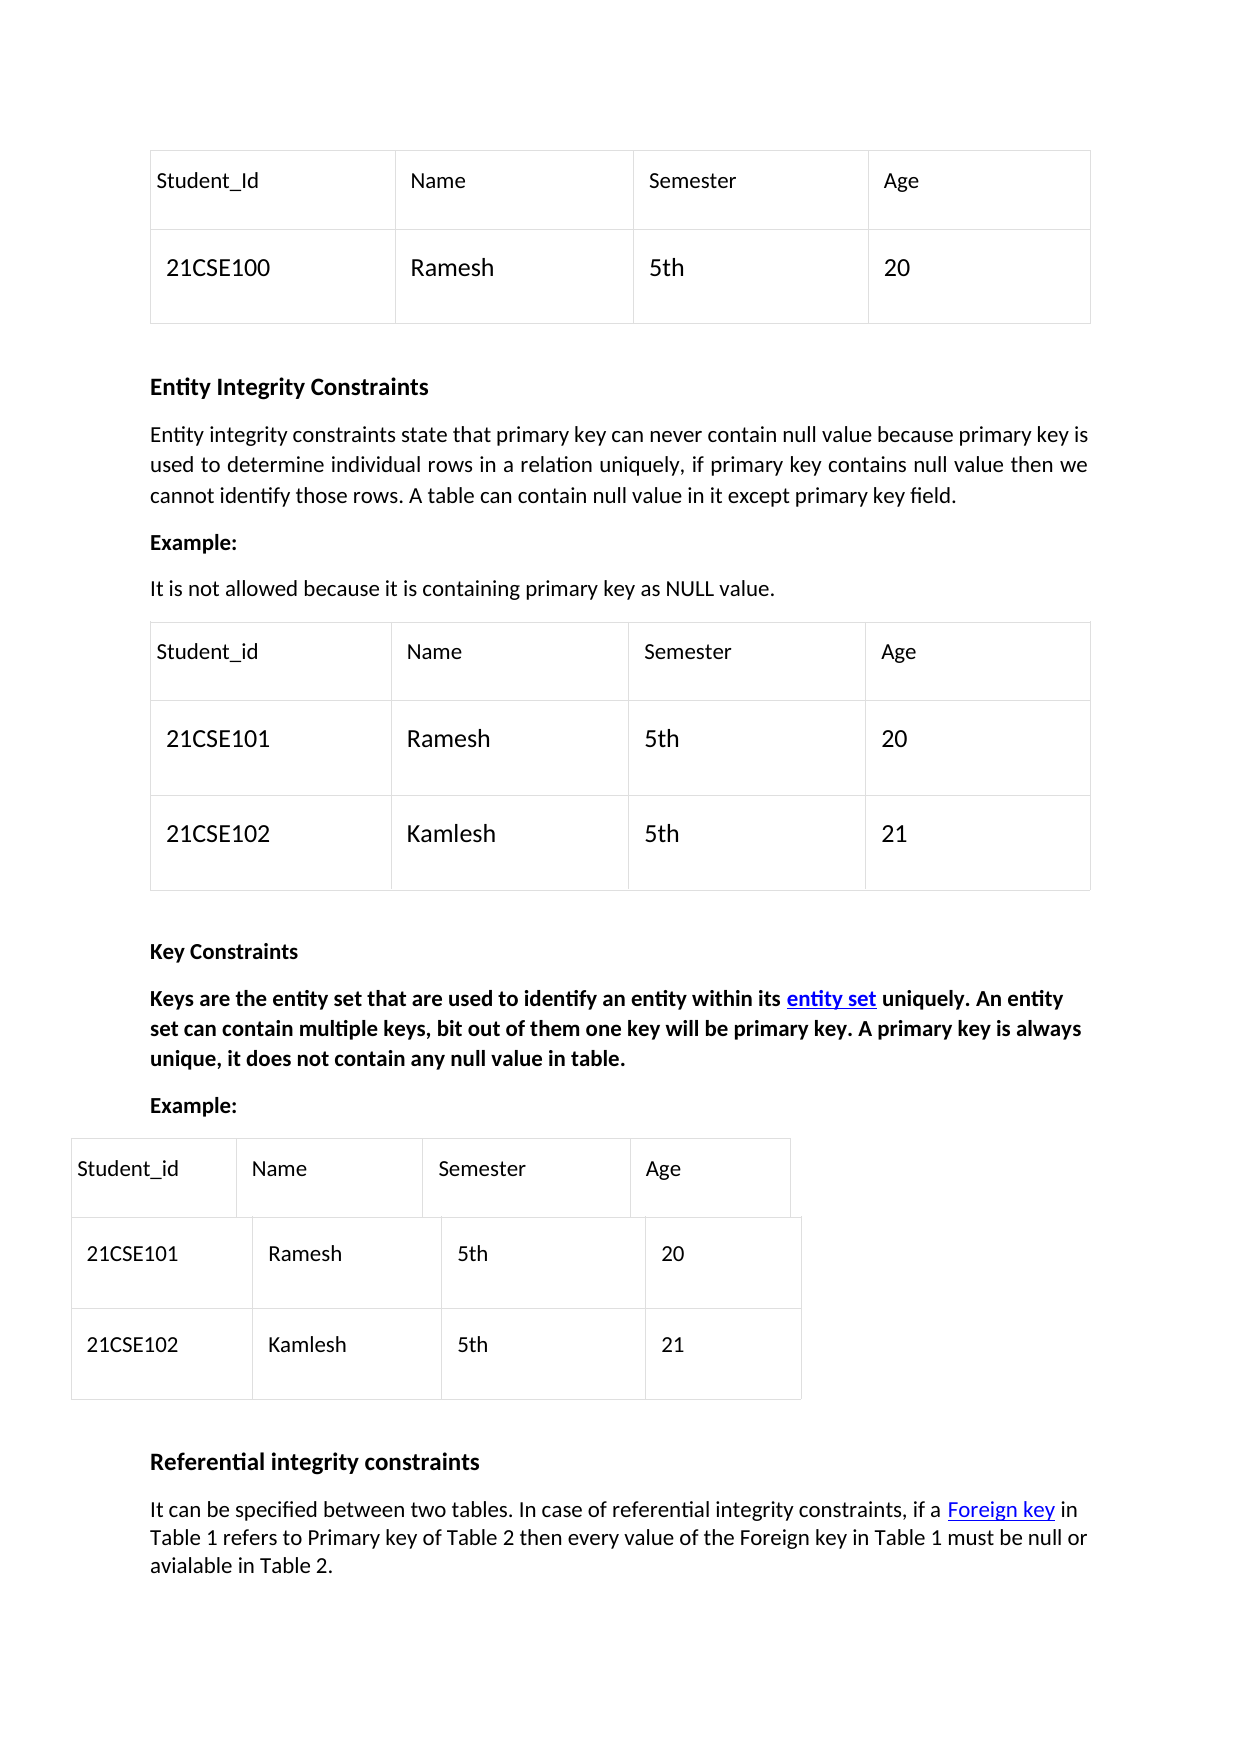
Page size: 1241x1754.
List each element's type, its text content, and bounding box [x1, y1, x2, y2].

table_cell 21 [646, 1309, 801, 1398]
table_header Age [866, 623, 1090, 700]
text Entity integrity constraints state that primary key can never contain null value because primary key is used to determine individual rows in a relation uniquely, if primary key contains null value then we cannot identify those rows. A table can contain null value in it except primary key field. [150, 420, 1090, 509]
text It is not allowed because it is containing primary key as NULL value. [150, 574, 1090, 602]
table_header Student_id [72, 1139, 236, 1216]
text It can be specified between two tables. In case of referential integrity constraints, if a Foreign key in Table 1 refers to Primary key of Table 2 then every value of the Foreign key in Table 1 must be null or avialable in Table 2. [150, 1496, 1090, 1579]
table_cell 5th [442, 1218, 645, 1307]
table_header Semester [423, 1139, 630, 1216]
table_cell 5th [442, 1309, 645, 1398]
table_cell Kamlesh [392, 796, 628, 889]
table_header Name [392, 623, 628, 700]
table_header Name [237, 1139, 422, 1216]
table_cell 21CSE102 [72, 1309, 252, 1398]
table_cell 5th [634, 230, 868, 323]
table_cell Ramesh [253, 1218, 441, 1307]
table_cell 5th [629, 701, 865, 795]
text Entity Integrity Constraints [150, 371, 1090, 401]
table_cell 21 [866, 796, 1090, 889]
table_header Age [631, 1139, 790, 1216]
table_cell Ramesh [392, 701, 628, 795]
text Keys are the entity set that are used to identify an entity within its entity set uniquely. An entity set can contain multiple keys, bit out of them one key will be primary key. A primary key is always unique, it does not contain any null value in table. [150, 984, 1090, 1072]
text Referential integrity constraints [150, 1446, 1090, 1476]
table_header Semester [629, 623, 865, 700]
table_header Age [869, 151, 1090, 228]
table_cell 5th [629, 796, 865, 889]
table_cell 21CSE100 [151, 230, 395, 323]
text Example: [150, 1091, 1090, 1119]
table_cell 21CSE102 [151, 796, 391, 889]
table_header Name [396, 151, 633, 228]
text Key Constraints [150, 937, 1090, 965]
table_cell Kamlesh [253, 1309, 441, 1398]
table_cell 21CSE101 [151, 701, 391, 795]
table_cell Ramesh [396, 230, 633, 323]
table_cell 21CSE101 [72, 1218, 252, 1307]
table_cell 20 [646, 1218, 801, 1307]
table_header Student_Id [151, 151, 395, 228]
table_cell 20 [866, 701, 1090, 795]
text Example: [150, 528, 1090, 556]
table_header Semester [634, 151, 868, 228]
table_cell 20 [869, 230, 1090, 323]
table_header Student_id [151, 623, 391, 700]
